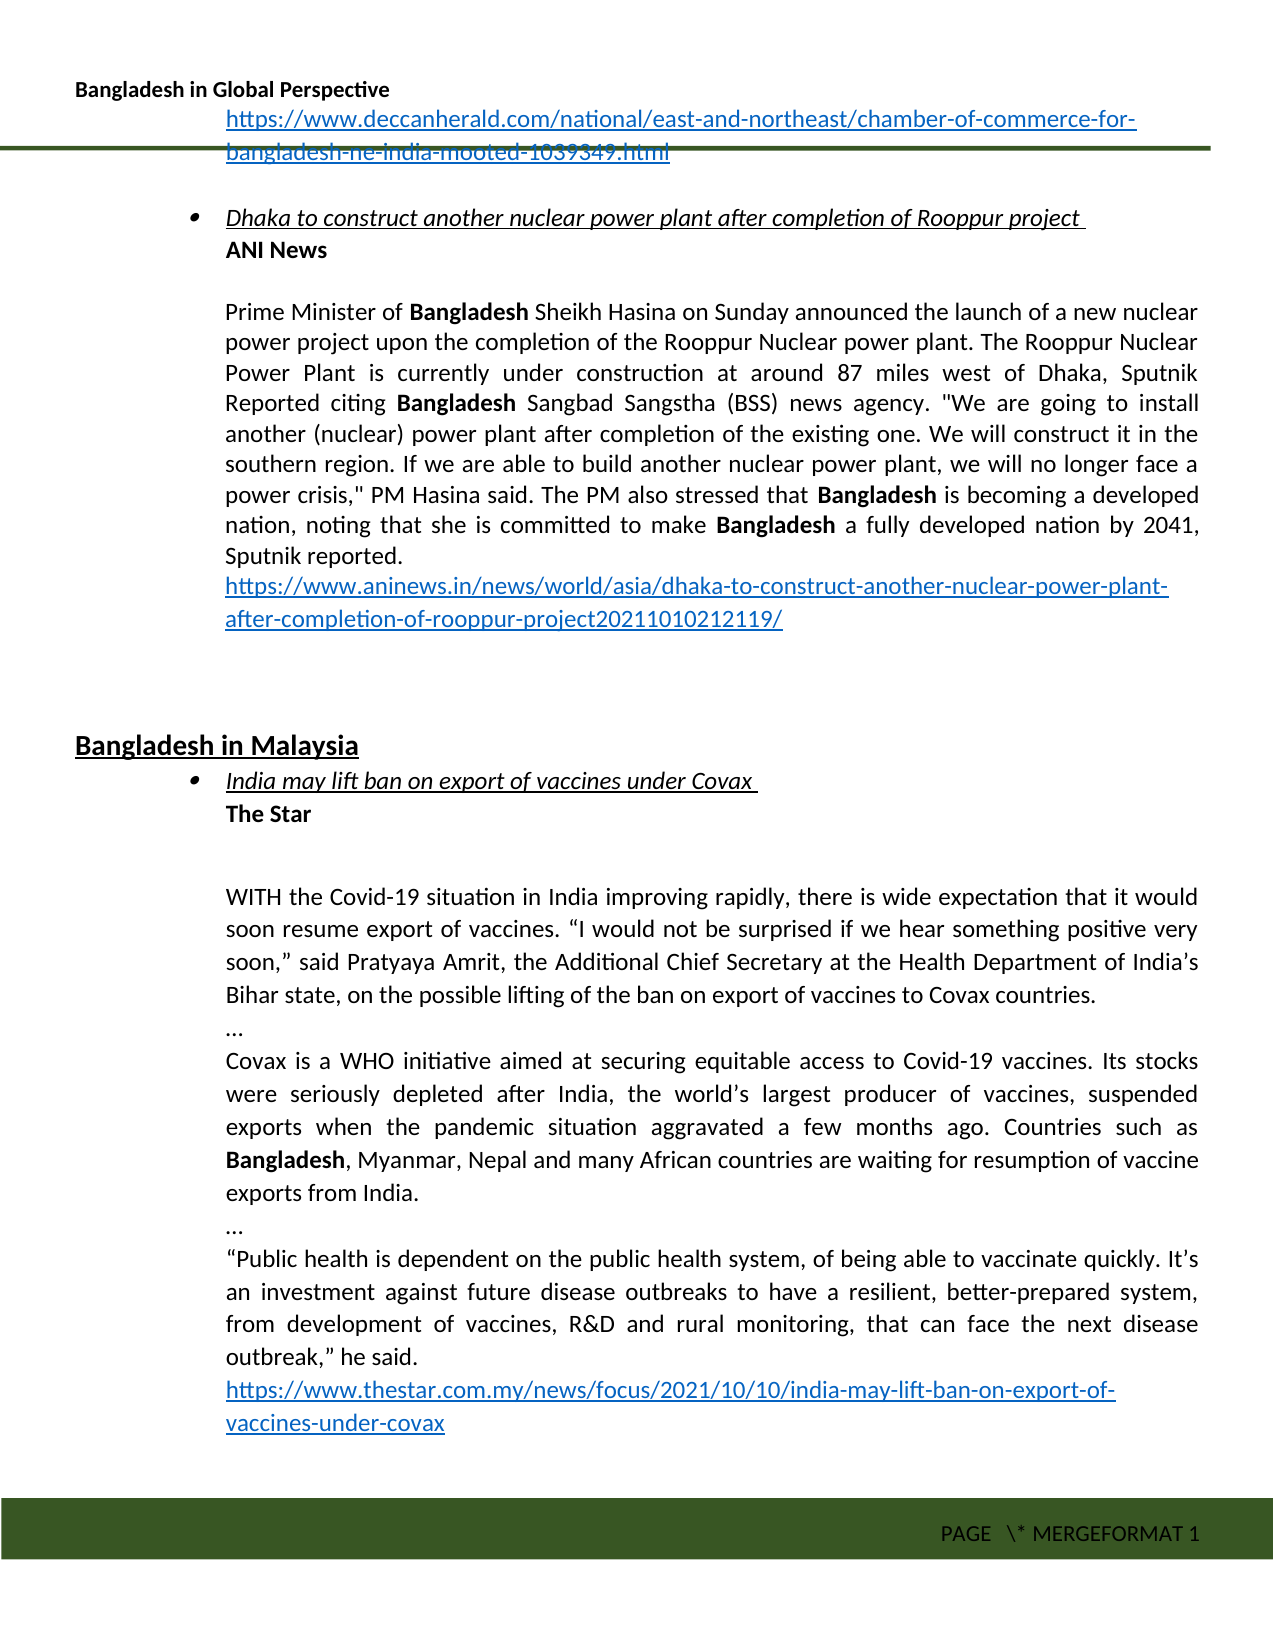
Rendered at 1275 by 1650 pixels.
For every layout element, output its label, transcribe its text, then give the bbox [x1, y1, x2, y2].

text “Public health is dependent on the public health system, of being able to vaccinate quickly. It’s an investment against future disease outbreaks to have a resilient, better-prepared system, from development of vaccines, R&D and rural monitoring, that can face the next disease outbreak,” he said. [226, 1243, 1200, 1372]
text … [226, 1210, 1200, 1240]
text Covax is a WHO initiative aimed at securing equitable access to Covid-19 vaccines. Its stocks were seriously depleted after India, the world’s largest producer of vaccines, suspended exports when the pandemic situation aggravated a few months ago. Countries such as Bangladesh, Myanmar, Nepal and many African countries are waiting for resumption of vaccine exports from India. [226, 1045, 1200, 1207]
list The Star [226, 798, 1200, 829]
text Bangladesh in Malaysia [75, 727, 1200, 762]
text … [226, 1012, 1200, 1043]
list https://www.deccanherald.com/national/east-and-northeast/chamber-of-commerce-for-bangladesh-ne-india-mooted-1039349.html [226, 103, 1200, 166]
list Dhaka to construct another nuclear power plant after completion of Rooppur project [188, 202, 1200, 232]
text https://www.thestar.com.my/news/focus/2021/10/10/india-may-lift-ban-on-export-of-vaccines-under-covax [226, 1374, 1200, 1438]
list ANI News [226, 235, 1200, 265]
list https://www.aninews.in/news/world/asia/dhaka-to-construct-another-nuclear-power-plant-after-completion-of-rooppur-project20211010212119/ [225, 570, 1200, 634]
list India may lift ban on export of vaccines under Covax [188, 765, 1200, 796]
list Prime Minister of Bangladesh Sheikh Hasina on Sunday announced the launch of a new nuclear power project upon the completion of the Rooppur Nuclear power plant. The Rooppur Nuclear Power Plant is currently under construction at around 87 miles west of Dhaka, Sputnik Reported citing Bangladesh Sangbad Sangstha (BSS) news agency. "We are going to install another (nuclear) power plant after completion of the existing one. We will construct it in the southern region. If we are able to build another nuclear power plant, we will no longer face a power crisis," PM Hasina said. The PM also stressed that Bangladesh is becoming a developed nation, noting that she is committed to make Bangladesh a fully developed nation by 2041, Sputnik reported. [225, 296, 1200, 570]
text WITH the Covid-19 situation in India improving rapidly, there is wide expectation that it would soon resume export of vaccines. “I would not be surprised if we hear something positive very soon,” said Pratyaya Amrit, the Additional Chief Secretary at the Health Department of India’s Bihar state, on the possible lifting of the ban on export of vaccines to Covax countries. [226, 881, 1200, 1010]
